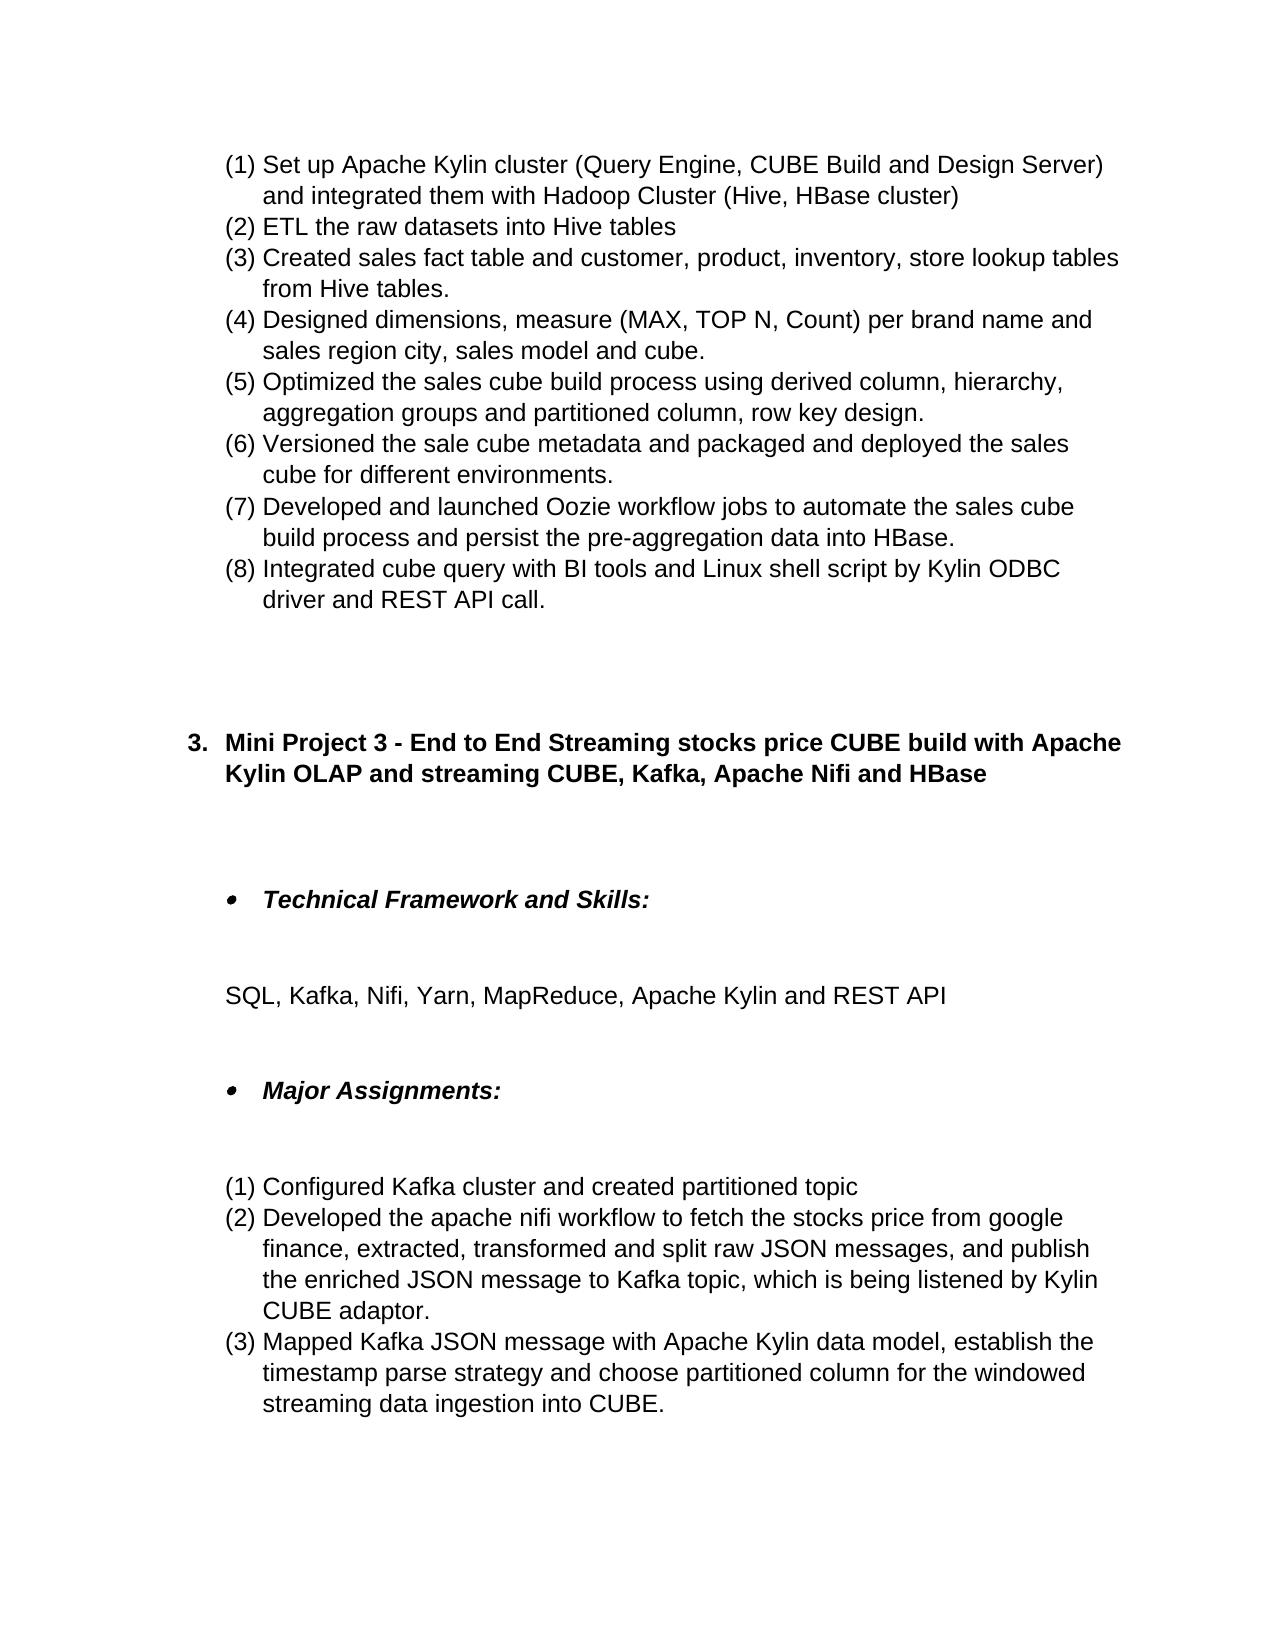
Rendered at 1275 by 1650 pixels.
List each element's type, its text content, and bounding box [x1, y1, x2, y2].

list Mini Project 3 - End to End Streaming stocks price CUBE build with Apache Kylin OLAP and streaming CUBE, Kafka, Apache Nifi and HBase [187, 728, 1125, 787]
list Major Assignments: [225, 1076, 1125, 1105]
list Configured Kafka cluster and created partitioned topic [225, 1172, 1125, 1200]
list Technical Framework and Skills: [225, 885, 1125, 914]
list Developed the apache nifi workflow to fetch the stocks price from google finance, extracted, transformed and split raw JSON messages, and publish the enriched JSON message to Kafka topic, which is being listened by Kylin CUBE adaptor. [225, 1203, 1125, 1324]
text SQL, Kafka, Nifi, Yarn, MapReduce, Apache Kylin and REST API [150, 981, 1125, 1009]
list Mapped Kafka JSON message with Apache Kylin data model, establish the timestamp parse strategy and choose partitioned column for the windowed streaming data ingestion into CUBE. [225, 1327, 1125, 1418]
list ETL the raw datasets into Hive tables [225, 212, 1125, 241]
list Designed dimensions, measure (MAX, TOP N, Count) per brand name and sales region city, sales model and cube. [225, 305, 1125, 365]
list Developed and launched Oozie workflow jobs to automate the sales cube build process and persist the pre-aggregation data into HBase. [225, 491, 1125, 551]
list Set up Apache Kylin cluster (Query Engine, CUBE Build and Design Server) and integrated them with Hadoop Cluster (Hive, HBase cluster) [225, 150, 1125, 210]
list Created sales fact table and customer, product, inventory, store lookup tables from Hive tables. [225, 243, 1125, 303]
list Optimized the sales cube build process using derived column, hierarchy, aggregation groups and partitioned column, row key design. [225, 367, 1125, 427]
list Versioned the sale cube metadata and packaged and deployed the sales cube for different environments. [225, 429, 1125, 489]
list Integrated cube query with BI tools and Linux shell script by Kylin ODBC driver and REST API call. [225, 553, 1125, 613]
